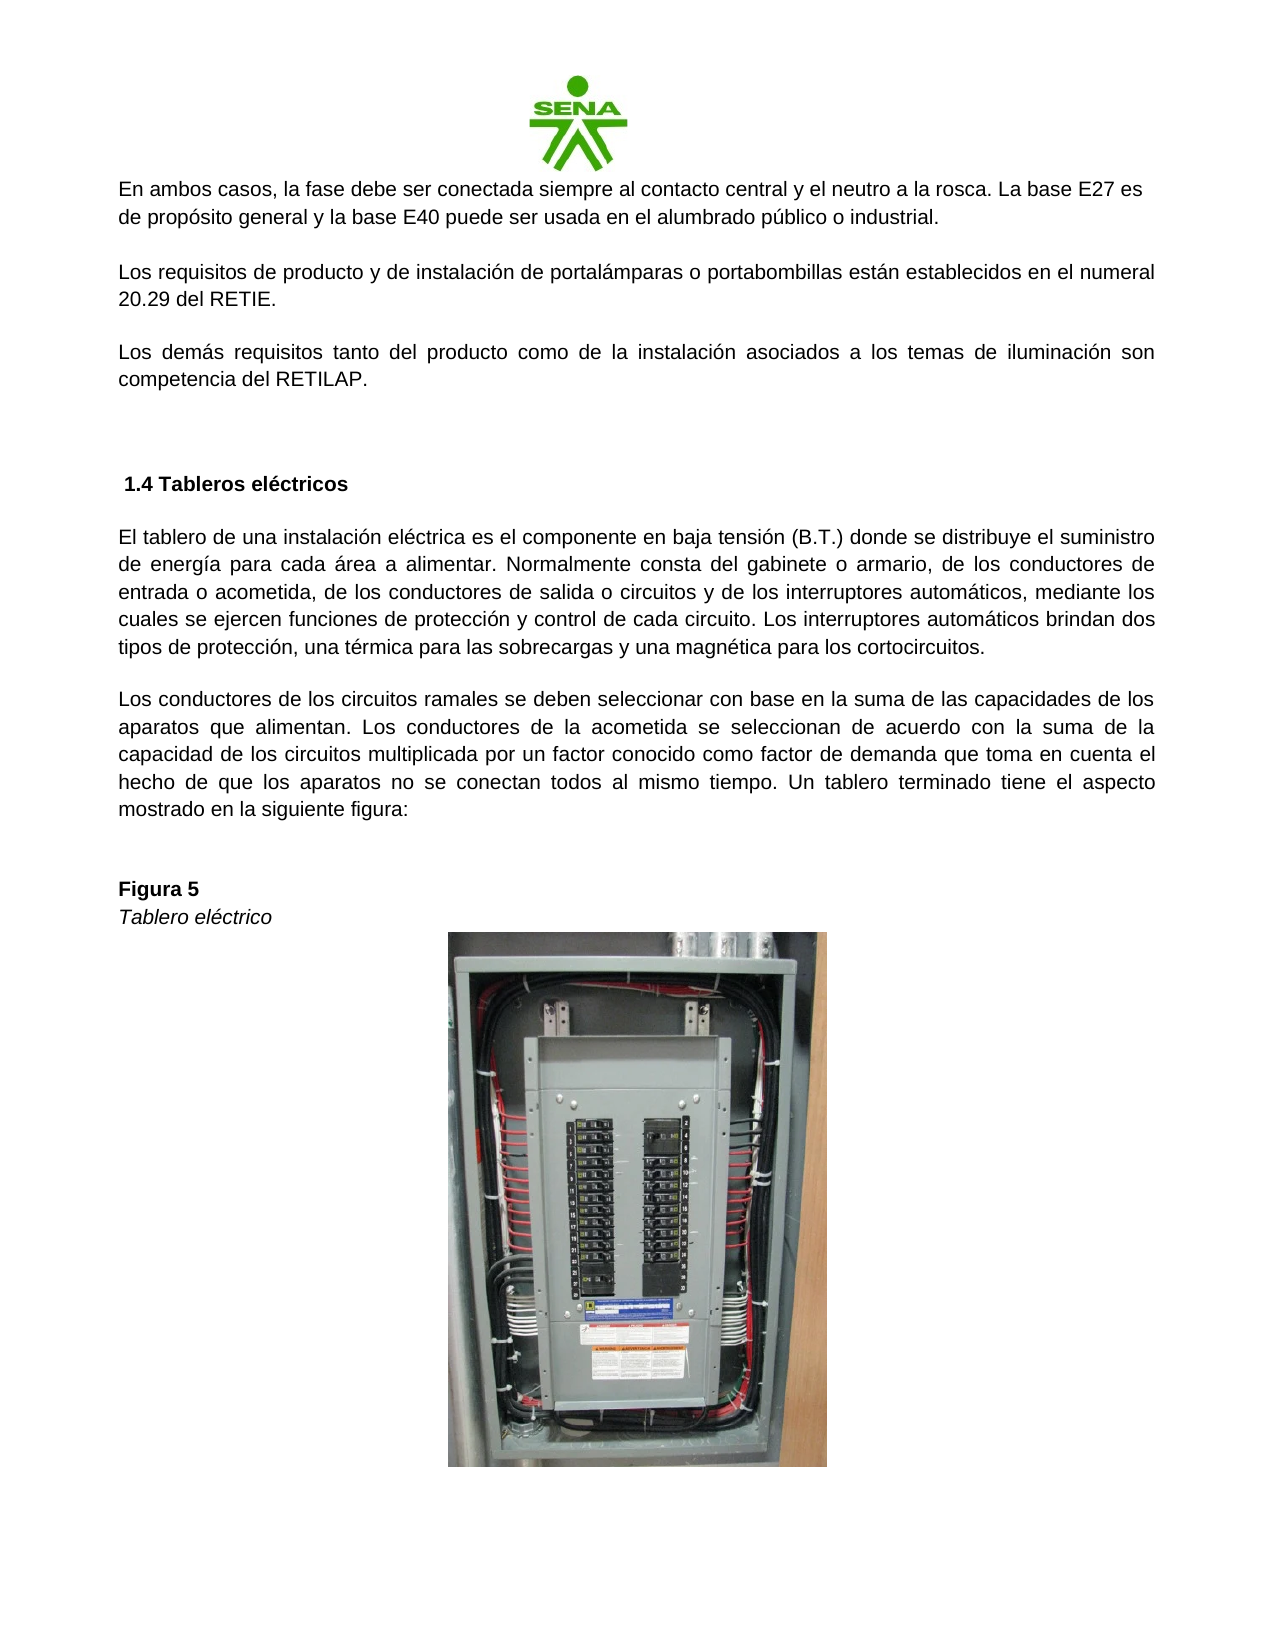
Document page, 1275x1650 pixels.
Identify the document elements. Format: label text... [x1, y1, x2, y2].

picture [448, 932, 827, 1467]
text En ambos casos, la fase debe ser conectada siempre al contacto central y el neutro a la rosca. La base E27 es de propósito general y la base E40 puede ser usada en el alumbrado público o industrial. [118, 177, 1157, 229]
text 1.4 Tableros eléctricos [118, 472, 1157, 496]
text Los conductores de los circuitos ramales se deben seleccionar con base en la suma de las capacidades de los aparatos que alimentan. Los conductores de la acometida se seleccionan de acuerdo con la suma de la capacidad de los circuitos multiplicada por un factor conocido como factor de demanda que toma en cuenta el hecho de que los aparatos no se conectan todos al mismo tiempo. Un tablero terminado tiene el aspecto mostrado en la siguiente figura: [118, 687, 1157, 821]
text Figura 5 [118, 877, 1157, 901]
text Los demás requisitos tanto del producto como de la instalación asociados a los temas de iluminación son competencia del RETILAP. [118, 340, 1157, 391]
text Tablero eléctrico [118, 905, 1157, 929]
picture [529, 75, 628, 172]
text El tablero de una instalación eléctrica es el componente en baja tensión (B.T.) donde se distribuye el suministro de energía para cada área a alimentar. Normalmente consta del gabinete o armario, de los conductores de entrada o acometida, de los conductores de salida o circuitos y de los interruptores automáticos, mediante los cuales se ejercen funciones de protección y control de cada circuito. Los interruptores automáticos brindan dos tipos de protección, una térmica para las sobrecargas y una magnética para los cortocircuitos. [118, 525, 1157, 659]
text Los requisitos de producto y de instalación de portalámparas o portabombillas están establecidos en el numeral 20.29 del RETIE. [118, 260, 1157, 311]
